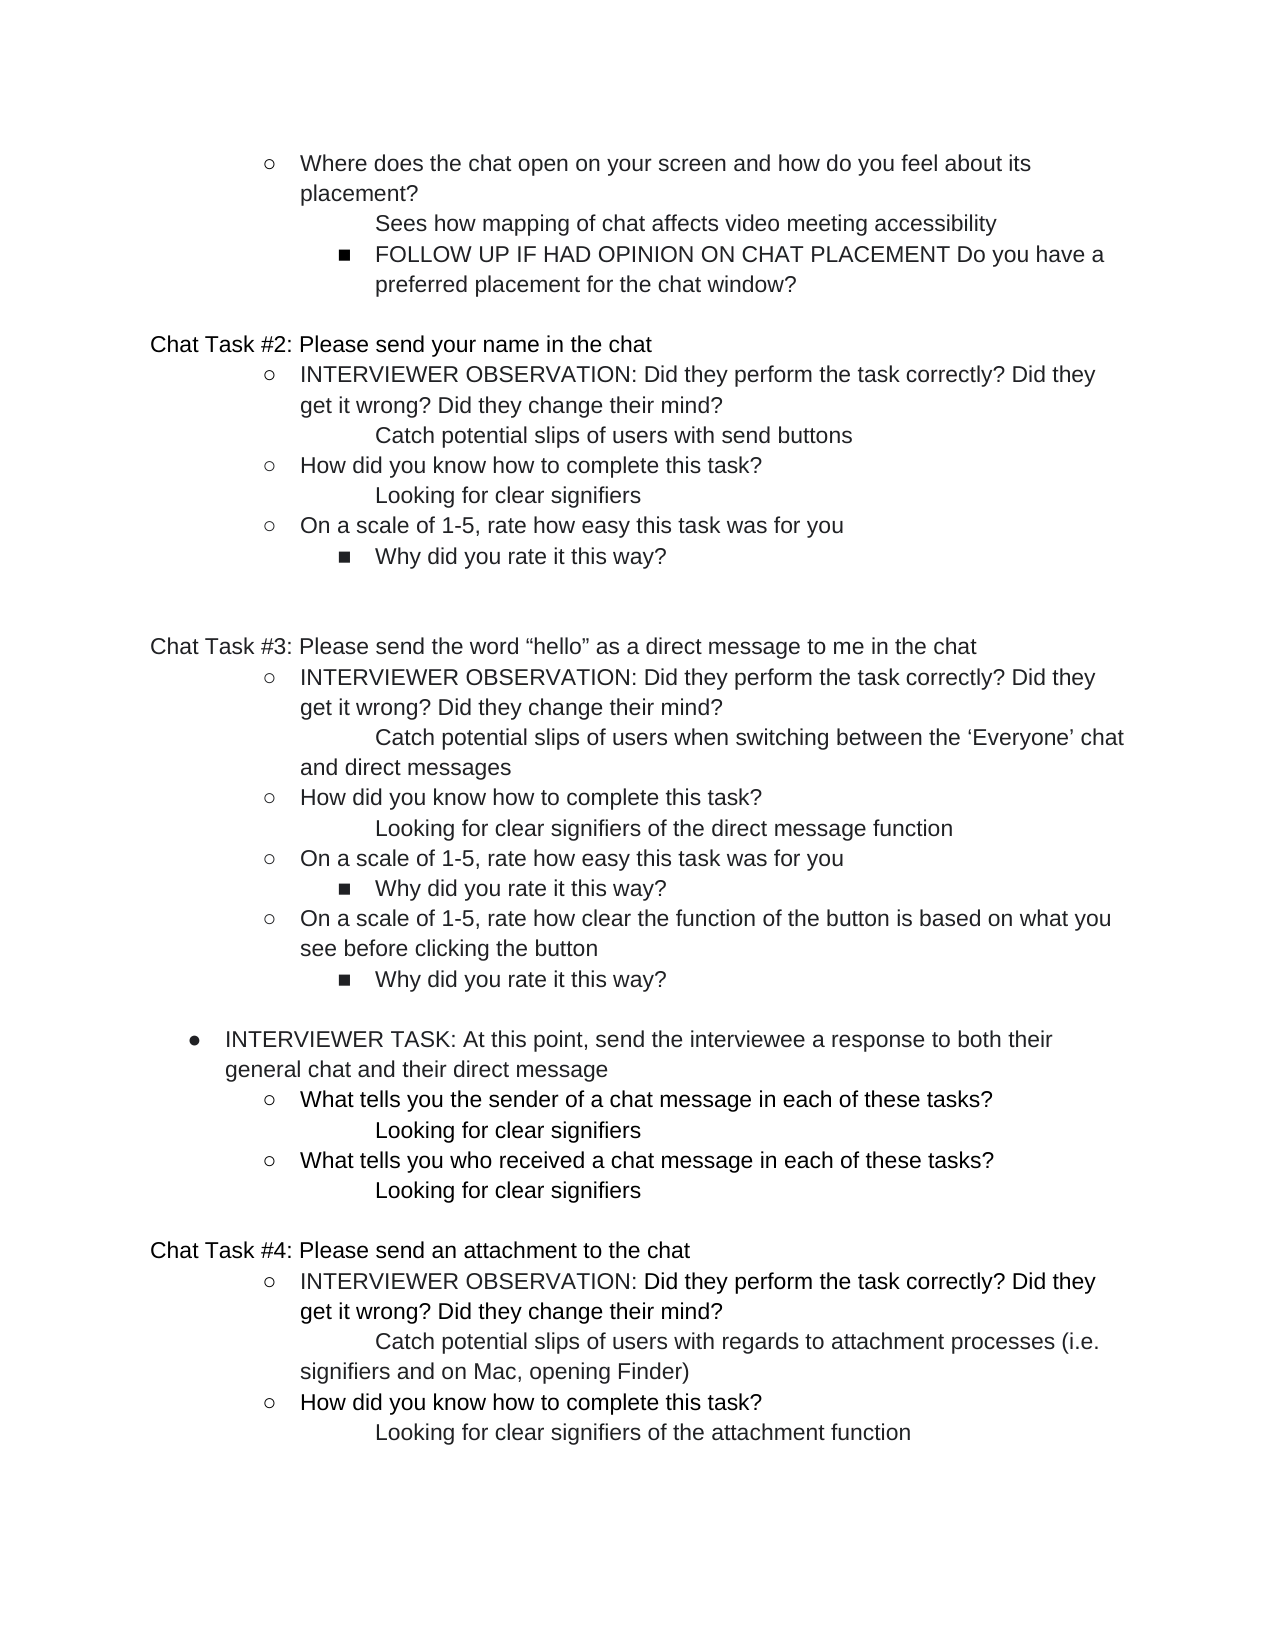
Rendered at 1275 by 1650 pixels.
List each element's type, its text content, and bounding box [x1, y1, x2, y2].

text Chat Task #3: Please send the word “hello” as a direct message to me in the chat [150, 633, 1125, 660]
text Looking for clear signifiers [300, 482, 1125, 509]
text Catch potential slips of users with send buttons [300, 422, 1125, 448]
list Where does the chat open on your screen and how do you feel about its placement? [262, 150, 1125, 207]
list INTERVIEWER OBSERVATION: Did they perform the task correctly? Did they get it wrong? Did they change their mind? [262, 663, 1125, 720]
list Why did you rate it this way? [337, 966, 1125, 992]
text Chat Task #2: Please send your name in the chat [150, 331, 1125, 358]
list What tells you the sender of a chat message in each of these tasks? [262, 1086, 1125, 1113]
list On a scale of 1-5, rate how clear the function of the button is based on what you see before clicking the button [262, 905, 1125, 962]
list What tells you who received a chat message in each of these tasks? [262, 1147, 1125, 1173]
text Sees how mapping of chat affects video meeting accessibility [300, 210, 1125, 237]
list Why did you rate it this way? [337, 543, 1125, 569]
list On a scale of 1-5, rate how easy this task was for you [262, 512, 1125, 539]
list Why did you rate it this way? [337, 875, 1125, 901]
list On a scale of 1-5, rate how easy this task was for you [262, 845, 1125, 871]
list How did you know how to complete this task? [262, 784, 1125, 811]
text Chat Task #4: Please send an attachment to the chat [150, 1237, 1125, 1264]
text Catch potential slips of users with regards to attachment processes (i.e. signifiers and on Mac, opening Finder) [300, 1328, 1125, 1385]
list INTERVIEWER OBSERVATION: Did they perform the task correctly? Did they get it wrong? Did they change their mind? [262, 1268, 1125, 1324]
text Catch potential slips of users when switching between the ‘Everyone’ chat and direct messages [300, 724, 1125, 781]
text Looking for clear signifiers of the direct message function [375, 814, 1125, 841]
list INTERVIEWER TASK: At this point, send the interviewee a response to both their general chat and their direct message [187, 1026, 1125, 1083]
text Looking for clear signifiers [300, 1177, 1125, 1203]
list FOLLOW UP IF HAD OPINION ON CHAT PLACEMENT Do you have a preferred placement for the chat window? [337, 241, 1125, 297]
list How did you know how to complete this task? [262, 452, 1125, 478]
list How did you know how to complete this task? [262, 1388, 1125, 1415]
list INTERVIEWER OBSERVATION: Did they perform the task correctly? Did they get it wrong? Did they change their mind? [262, 361, 1125, 418]
text Looking for clear signifiers of the attachment function [300, 1419, 1125, 1445]
text Looking for clear signifiers [300, 1117, 1125, 1143]
